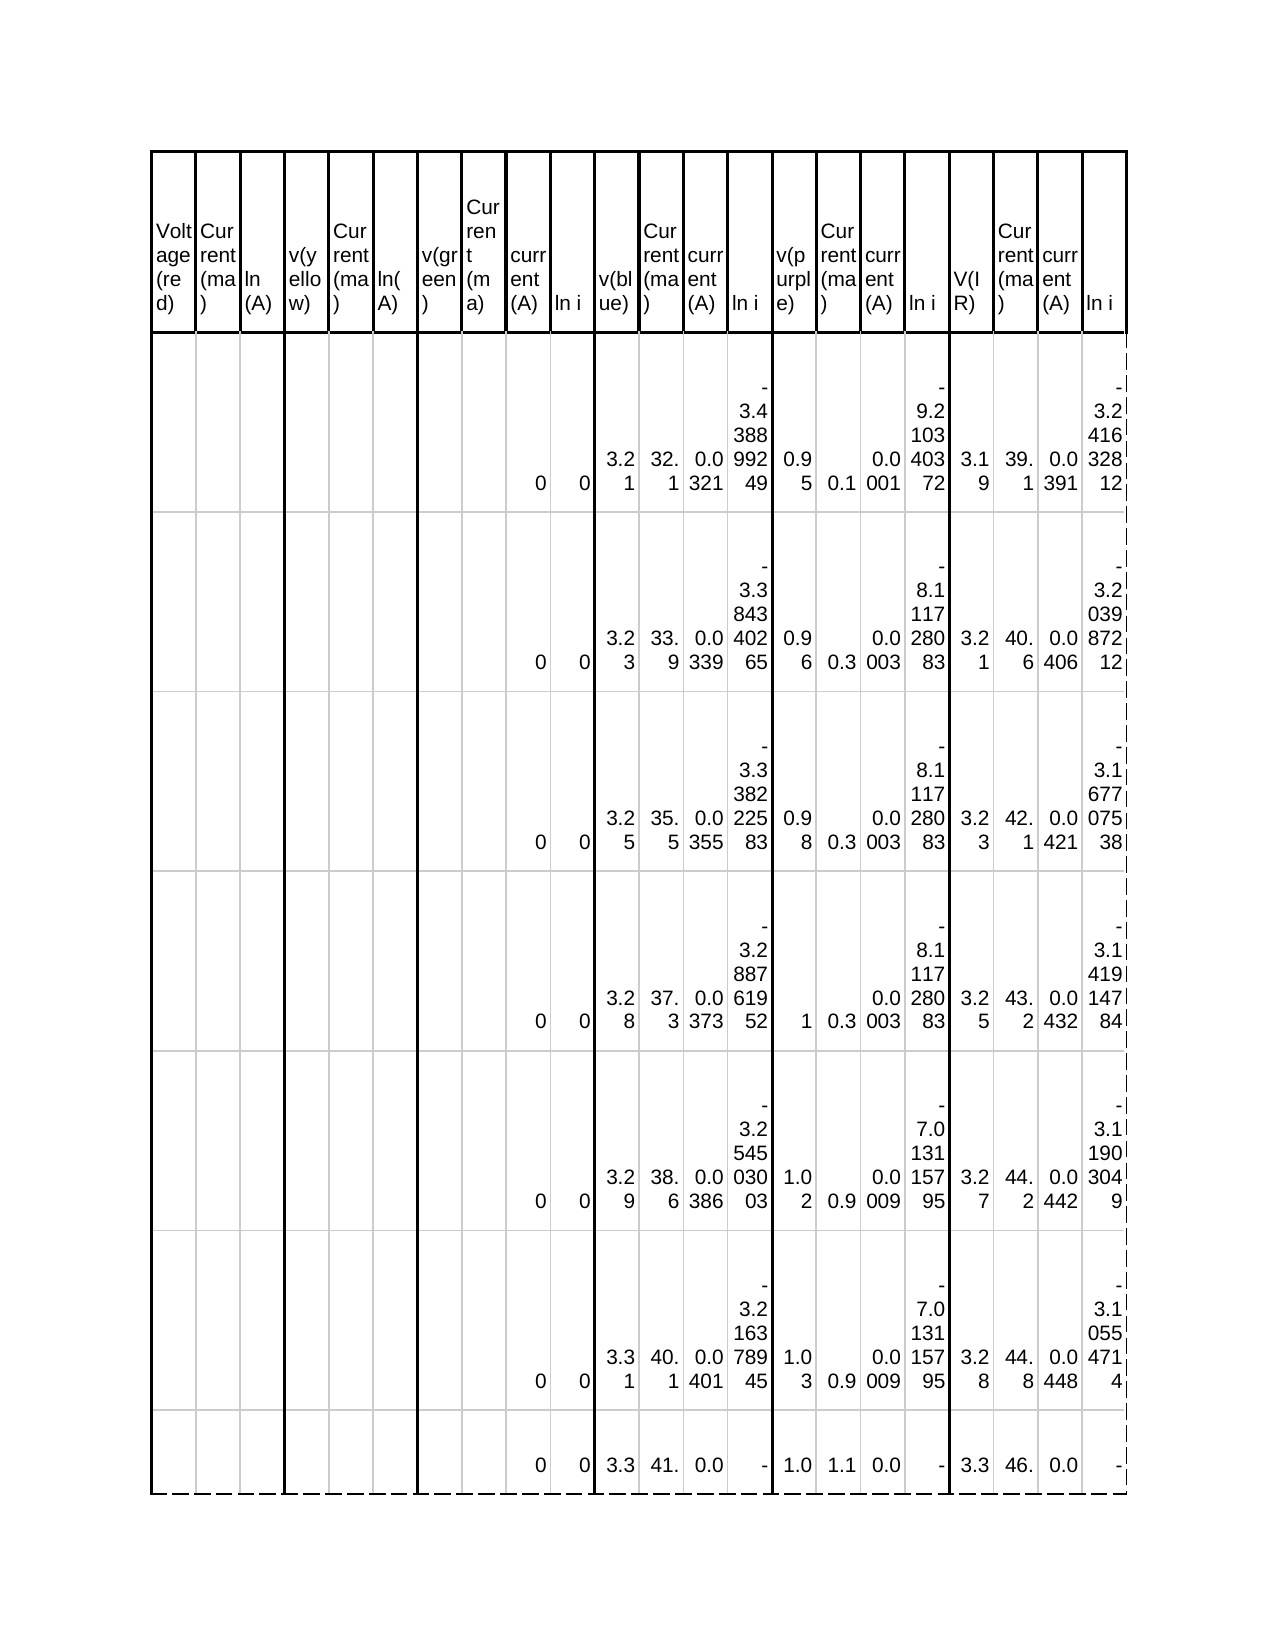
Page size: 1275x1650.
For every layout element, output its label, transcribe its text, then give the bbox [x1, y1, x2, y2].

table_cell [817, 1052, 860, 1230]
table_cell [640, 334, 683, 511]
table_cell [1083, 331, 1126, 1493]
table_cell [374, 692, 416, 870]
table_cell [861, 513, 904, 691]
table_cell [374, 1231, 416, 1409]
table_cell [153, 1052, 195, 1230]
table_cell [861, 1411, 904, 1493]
table_header Voltage(red) [153, 153, 194, 331]
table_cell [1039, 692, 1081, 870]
table_header Current (ma) [995, 153, 1036, 331]
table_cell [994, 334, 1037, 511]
table_header current (A) [862, 153, 903, 331]
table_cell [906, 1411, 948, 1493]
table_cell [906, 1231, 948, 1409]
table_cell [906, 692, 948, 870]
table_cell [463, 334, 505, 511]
table_header Current (ma) [330, 153, 372, 331]
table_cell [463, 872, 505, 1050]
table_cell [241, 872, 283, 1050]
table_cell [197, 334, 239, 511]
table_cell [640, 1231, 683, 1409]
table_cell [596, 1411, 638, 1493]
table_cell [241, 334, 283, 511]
table_header Current (ma) [197, 153, 239, 331]
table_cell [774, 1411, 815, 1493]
table_header ln i [552, 153, 593, 331]
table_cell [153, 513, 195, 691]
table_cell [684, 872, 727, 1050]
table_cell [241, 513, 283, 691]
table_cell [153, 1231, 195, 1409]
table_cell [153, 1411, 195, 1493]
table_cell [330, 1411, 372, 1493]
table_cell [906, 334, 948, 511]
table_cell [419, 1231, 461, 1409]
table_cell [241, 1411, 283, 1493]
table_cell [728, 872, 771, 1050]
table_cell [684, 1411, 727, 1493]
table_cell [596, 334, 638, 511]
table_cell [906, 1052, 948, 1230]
table_header ln(A) [375, 153, 416, 331]
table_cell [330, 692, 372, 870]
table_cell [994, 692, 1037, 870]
table_header Current (ma) [463, 153, 504, 331]
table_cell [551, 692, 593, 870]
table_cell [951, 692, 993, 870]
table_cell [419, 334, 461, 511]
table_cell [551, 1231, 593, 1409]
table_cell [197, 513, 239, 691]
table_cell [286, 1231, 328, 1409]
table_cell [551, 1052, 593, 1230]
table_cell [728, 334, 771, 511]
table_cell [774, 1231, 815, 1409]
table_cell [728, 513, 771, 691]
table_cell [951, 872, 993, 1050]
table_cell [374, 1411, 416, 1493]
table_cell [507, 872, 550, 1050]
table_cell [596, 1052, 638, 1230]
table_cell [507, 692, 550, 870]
table_header current (A) [508, 153, 549, 331]
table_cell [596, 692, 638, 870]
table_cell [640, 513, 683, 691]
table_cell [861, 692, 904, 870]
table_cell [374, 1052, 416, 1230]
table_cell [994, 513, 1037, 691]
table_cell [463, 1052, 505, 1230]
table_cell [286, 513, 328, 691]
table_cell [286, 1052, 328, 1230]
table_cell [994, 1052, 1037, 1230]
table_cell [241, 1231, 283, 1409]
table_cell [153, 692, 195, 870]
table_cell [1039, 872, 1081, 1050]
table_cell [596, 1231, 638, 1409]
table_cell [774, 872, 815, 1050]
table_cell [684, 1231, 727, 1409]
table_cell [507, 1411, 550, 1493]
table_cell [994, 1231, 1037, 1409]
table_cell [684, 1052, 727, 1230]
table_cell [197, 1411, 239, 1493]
table_header current (A) [685, 153, 726, 331]
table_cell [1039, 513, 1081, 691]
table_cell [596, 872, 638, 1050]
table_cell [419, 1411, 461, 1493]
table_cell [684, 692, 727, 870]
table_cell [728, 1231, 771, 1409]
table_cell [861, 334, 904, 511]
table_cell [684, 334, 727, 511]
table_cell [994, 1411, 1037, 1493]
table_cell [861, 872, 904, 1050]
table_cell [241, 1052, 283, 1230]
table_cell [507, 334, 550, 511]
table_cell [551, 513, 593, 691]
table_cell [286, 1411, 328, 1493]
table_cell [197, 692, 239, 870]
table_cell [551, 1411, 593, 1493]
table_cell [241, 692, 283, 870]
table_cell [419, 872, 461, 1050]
table_header current (A) [1039, 153, 1081, 331]
table_header ln i [729, 153, 771, 331]
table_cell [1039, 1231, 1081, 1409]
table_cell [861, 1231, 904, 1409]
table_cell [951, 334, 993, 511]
table_header Current (ma) [641, 153, 682, 331]
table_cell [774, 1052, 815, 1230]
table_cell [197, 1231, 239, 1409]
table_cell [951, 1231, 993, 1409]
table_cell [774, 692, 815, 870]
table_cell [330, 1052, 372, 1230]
table_header v(green) [419, 153, 460, 331]
table_header v(blue) [596, 153, 637, 331]
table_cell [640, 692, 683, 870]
table_header v(purple) [774, 153, 815, 331]
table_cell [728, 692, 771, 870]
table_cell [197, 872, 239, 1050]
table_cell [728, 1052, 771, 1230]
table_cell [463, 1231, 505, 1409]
table_header ln i [906, 153, 948, 331]
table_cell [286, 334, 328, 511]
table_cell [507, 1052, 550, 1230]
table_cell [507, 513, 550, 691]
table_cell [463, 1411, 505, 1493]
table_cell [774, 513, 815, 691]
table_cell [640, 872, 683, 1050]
table_header V(IR) [951, 153, 992, 331]
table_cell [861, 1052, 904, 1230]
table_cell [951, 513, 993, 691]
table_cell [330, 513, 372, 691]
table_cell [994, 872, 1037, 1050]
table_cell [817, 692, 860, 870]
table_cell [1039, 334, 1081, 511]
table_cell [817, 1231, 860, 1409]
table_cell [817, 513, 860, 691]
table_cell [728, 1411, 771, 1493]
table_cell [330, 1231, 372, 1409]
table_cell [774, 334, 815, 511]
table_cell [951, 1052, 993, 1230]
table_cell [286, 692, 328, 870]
table_header ln i [1084, 153, 1125, 331]
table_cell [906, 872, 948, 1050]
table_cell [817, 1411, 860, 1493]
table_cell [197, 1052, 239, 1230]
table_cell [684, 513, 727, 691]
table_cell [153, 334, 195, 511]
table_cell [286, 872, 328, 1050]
table_header Current (ma) [818, 153, 859, 331]
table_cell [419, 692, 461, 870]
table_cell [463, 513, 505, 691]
table_header ln (A) [242, 153, 283, 331]
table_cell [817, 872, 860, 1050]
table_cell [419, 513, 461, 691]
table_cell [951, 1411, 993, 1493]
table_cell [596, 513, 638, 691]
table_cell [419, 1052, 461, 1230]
table_header v(yellow) [286, 153, 327, 331]
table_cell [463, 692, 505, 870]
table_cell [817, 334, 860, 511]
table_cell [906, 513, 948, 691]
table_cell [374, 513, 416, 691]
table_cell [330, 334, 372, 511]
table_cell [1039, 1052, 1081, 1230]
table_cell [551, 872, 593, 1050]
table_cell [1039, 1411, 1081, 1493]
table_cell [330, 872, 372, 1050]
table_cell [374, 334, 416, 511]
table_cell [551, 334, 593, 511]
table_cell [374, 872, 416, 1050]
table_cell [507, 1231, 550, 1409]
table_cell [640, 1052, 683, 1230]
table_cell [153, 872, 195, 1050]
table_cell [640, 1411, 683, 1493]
